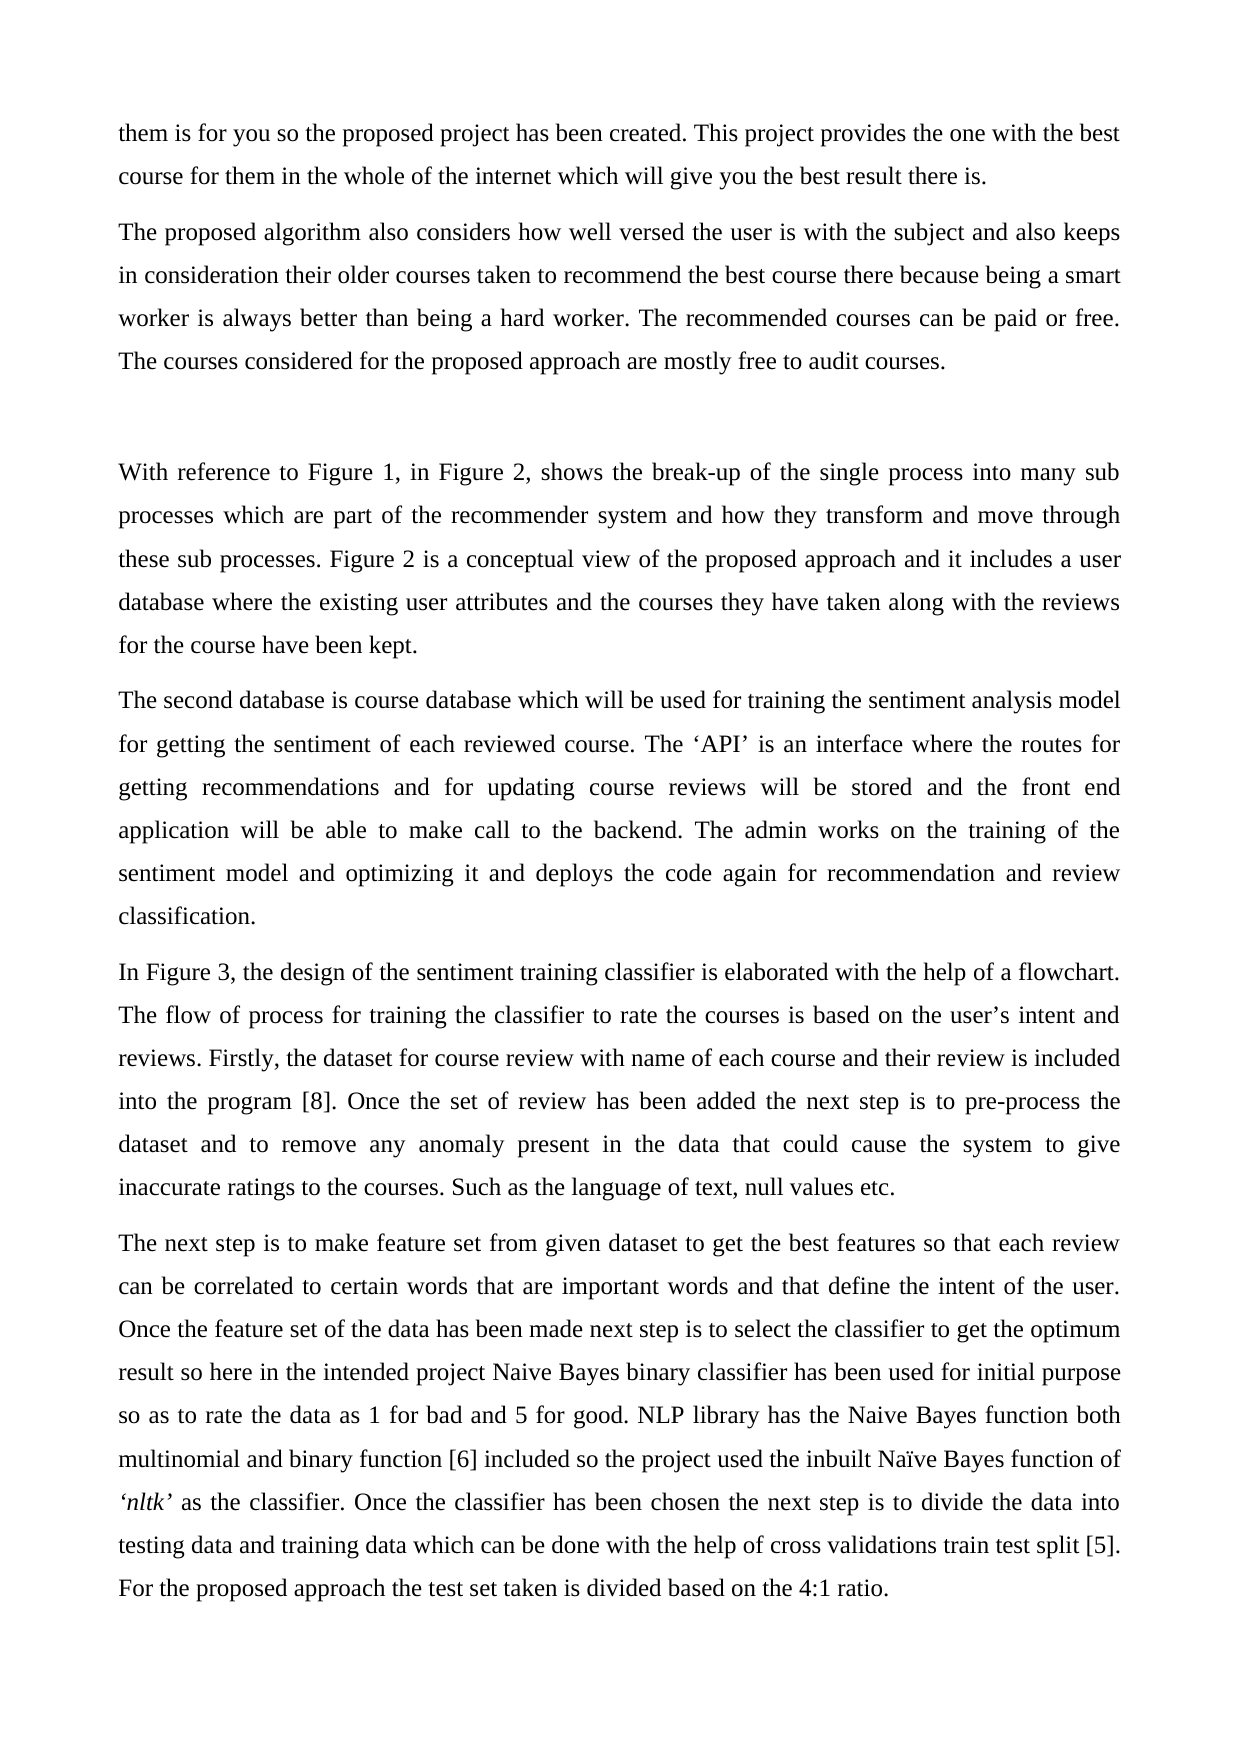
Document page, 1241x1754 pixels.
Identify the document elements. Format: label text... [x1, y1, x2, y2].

text In Figure 3, the design of the sentiment training classifier is elaborated with the help of a flowchart. The flow of process for training the classifier to rate the courses is based on the user’s intent and reviews. Firstly, the dataset for course review with name of each course and their review is included into the program [8]. Once the set of review has been added the next step is to pre-process the dataset and to remove any anomaly present in the data that could cause the system to give inaccurate ratings to the courses. Such as the language of text, null values etc. [118, 957, 1122, 1201]
text With reference to Figure 1, in Figure 2, shows the break-up of the single process into many sub processes which are part of the recommender system and how they transform and move through these sub processes. Figure 2 is a conceptual view of the proposed approach and it includes a user database where the existing user attributes and the courses they have taken along with the reviews for the course have been kept. [118, 457, 1122, 659]
text The second database is course database which will be used for training the sentiment analysis model for getting the sentiment of each reviewed course. The ‘API’ is an interface where the routes for getting recommendations and for updating course reviews will be stored and the front end application will be able to make call to the backend. The admin works on the training of the sentiment model and optimizing it and deploys the code again for recommendation and review classification. [118, 686, 1122, 930]
text The next step is to make feature set from given dataset to get the best features so that each review can be correlated to certain words that are important words and that define the intent of the user. Once the feature set of the data has been made next step is to select the classifier to get the optimum result so here in the intended project Naive Bayes binary classifier has been used for initial purpose so as to rate the data as 1 for bad and 5 for good. NLP library has the Naive Bayes function both multinomial and binary function [6] included so the project used the inbuilt Naïve Bayes function of ‘nltk’ as the classifier. Once the classifier has been chosen the next step is to divide the data into testing data and training data which can be done with the help of cross validations train test split [5]. For the proposed approach the test set taken is divided based on the 4:1 ratio. [118, 1228, 1122, 1602]
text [118, 118, 1122, 190]
text The proposed algorithm also considers how well versed the user is with the subject and also keeps in consideration their older courses taken to recommend the best course there because being a smart worker is always better than being a hard worker. The recommended courses can be paid or free. The courses considered for the proposed approach are mostly free to audit courses. [118, 217, 1122, 375]
